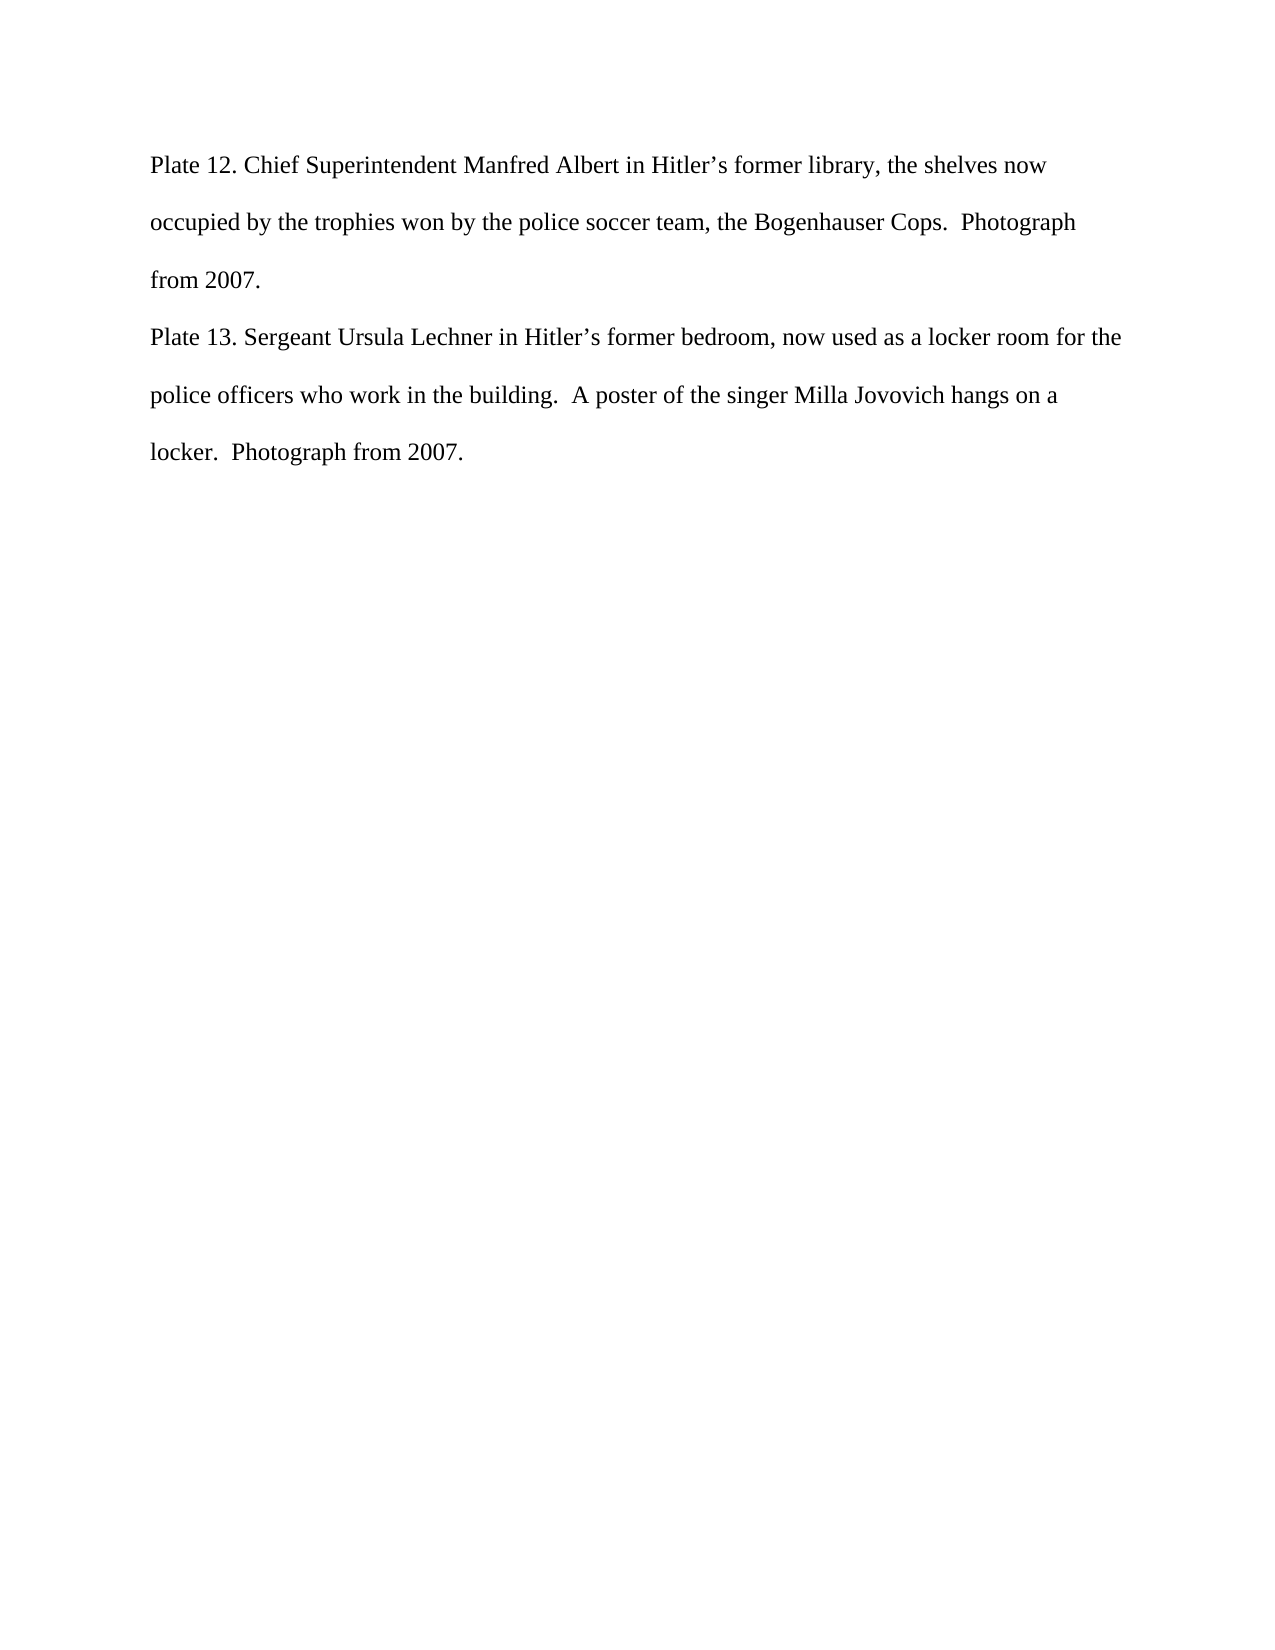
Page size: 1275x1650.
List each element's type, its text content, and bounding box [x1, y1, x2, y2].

text Plate 13. Sergeant Ursula Lechner in Hitler’s former bedroom, now used as a locker room for the police officers who work in the building. A poster of the singer Milla Jovovich hangs on a locker. Photograph from 2007. [150, 322, 1125, 466]
text Plate 12. Chief Superintendent Manfred Albert in Hitler’s former library, the shelves now occupied by the trophies won by the police soccer team, the Bogenhauser Cops. Photograph from 2007. [150, 150, 1125, 294]
